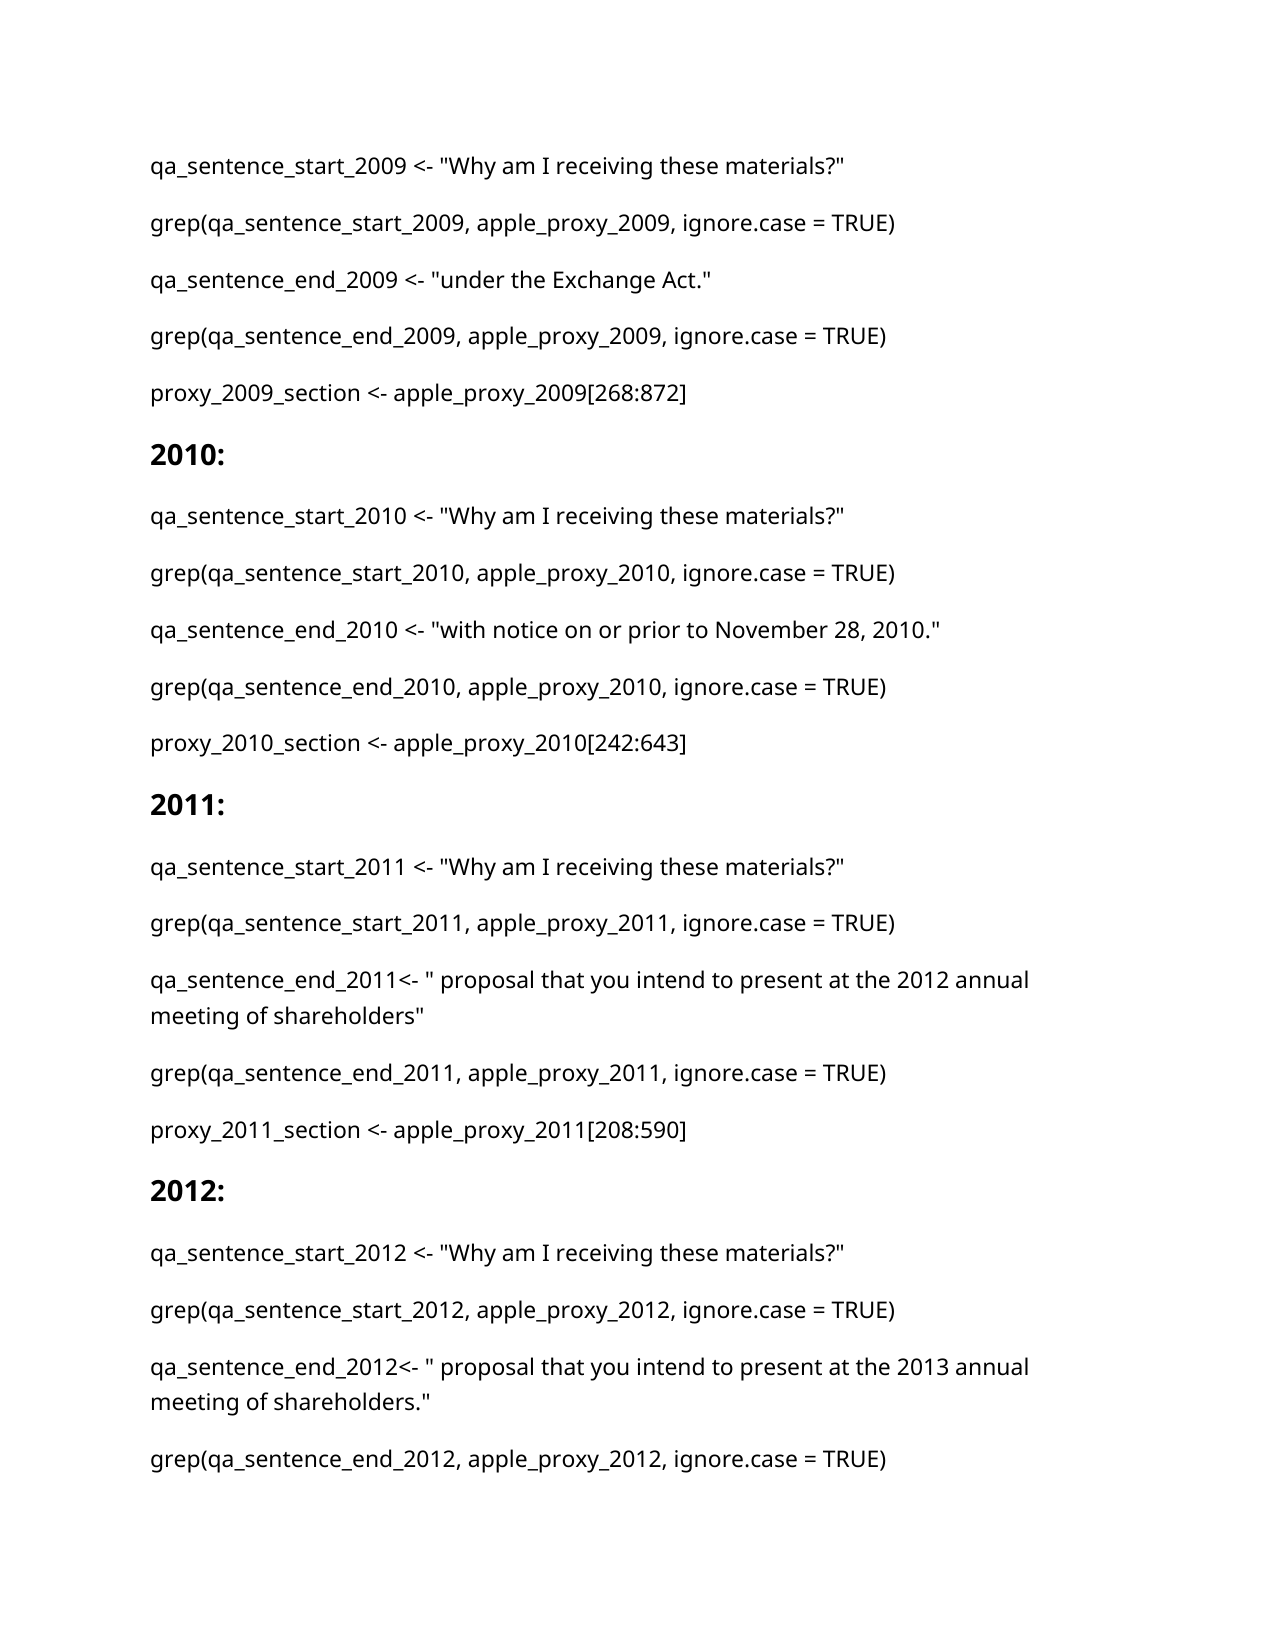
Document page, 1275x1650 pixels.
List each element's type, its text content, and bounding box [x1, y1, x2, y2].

text qa_sentence_start_2012 <- "Why am I receiving these materials?" [150, 1237, 1125, 1268]
text proxy_2009_section <- apple_proxy_2009[268:872] [150, 377, 1125, 408]
text qa_sentence_end_2010 <- "with notice on or prior to November 28, 2010." [150, 614, 1125, 645]
text grep(qa_sentence_end_2011, apple_proxy_2011, ignore.case = TRUE) [150, 1057, 1125, 1088]
text grep(qa_sentence_start_2010, apple_proxy_2010, ignore.case = TRUE) [150, 557, 1125, 588]
text grep(qa_sentence_end_2010, apple_proxy_2010, ignore.case = TRUE) [150, 671, 1125, 702]
text 2010: [150, 434, 1125, 473]
text 2012: [150, 1170, 1125, 1210]
text qa_sentence_start_2011 <- "Why am I receiving these materials?" [150, 851, 1125, 882]
text qa_sentence_end_2009 <- "under the Exchange Act." [150, 263, 1125, 295]
text 2011: [150, 784, 1125, 824]
text qa_sentence_end_2011<- " proposal that you intend to present at the 2012 annual meeting of shareholders" [150, 964, 1125, 1031]
text grep(qa_sentence_start_2011, apple_proxy_2011, ignore.case = TRUE) [150, 907, 1125, 939]
text qa_sentence_start_2009 <- "Why am I receiving these materials?" [150, 150, 1125, 181]
text grep(qa_sentence_end_2012, apple_proxy_2012, ignore.case = TRUE) [150, 1443, 1125, 1474]
text qa_sentence_end_2012<- " proposal that you intend to present at the 2013 annual meeting of shareholders." [150, 1350, 1125, 1418]
text grep(qa_sentence_start_2012, apple_proxy_2012, ignore.case = TRUE) [150, 1294, 1125, 1325]
text qa_sentence_start_2010 <- "Why am I receiving these materials?" [150, 500, 1125, 532]
text proxy_2011_section <- apple_proxy_2011[208:590] [150, 1114, 1125, 1145]
text grep(qa_sentence_end_2009, apple_proxy_2009, ignore.case = TRUE) [150, 320, 1125, 352]
text grep(qa_sentence_start_2009, apple_proxy_2009, ignore.case = TRUE) [150, 207, 1125, 238]
text proxy_2010_section <- apple_proxy_2010[242:643] [150, 727, 1125, 759]
